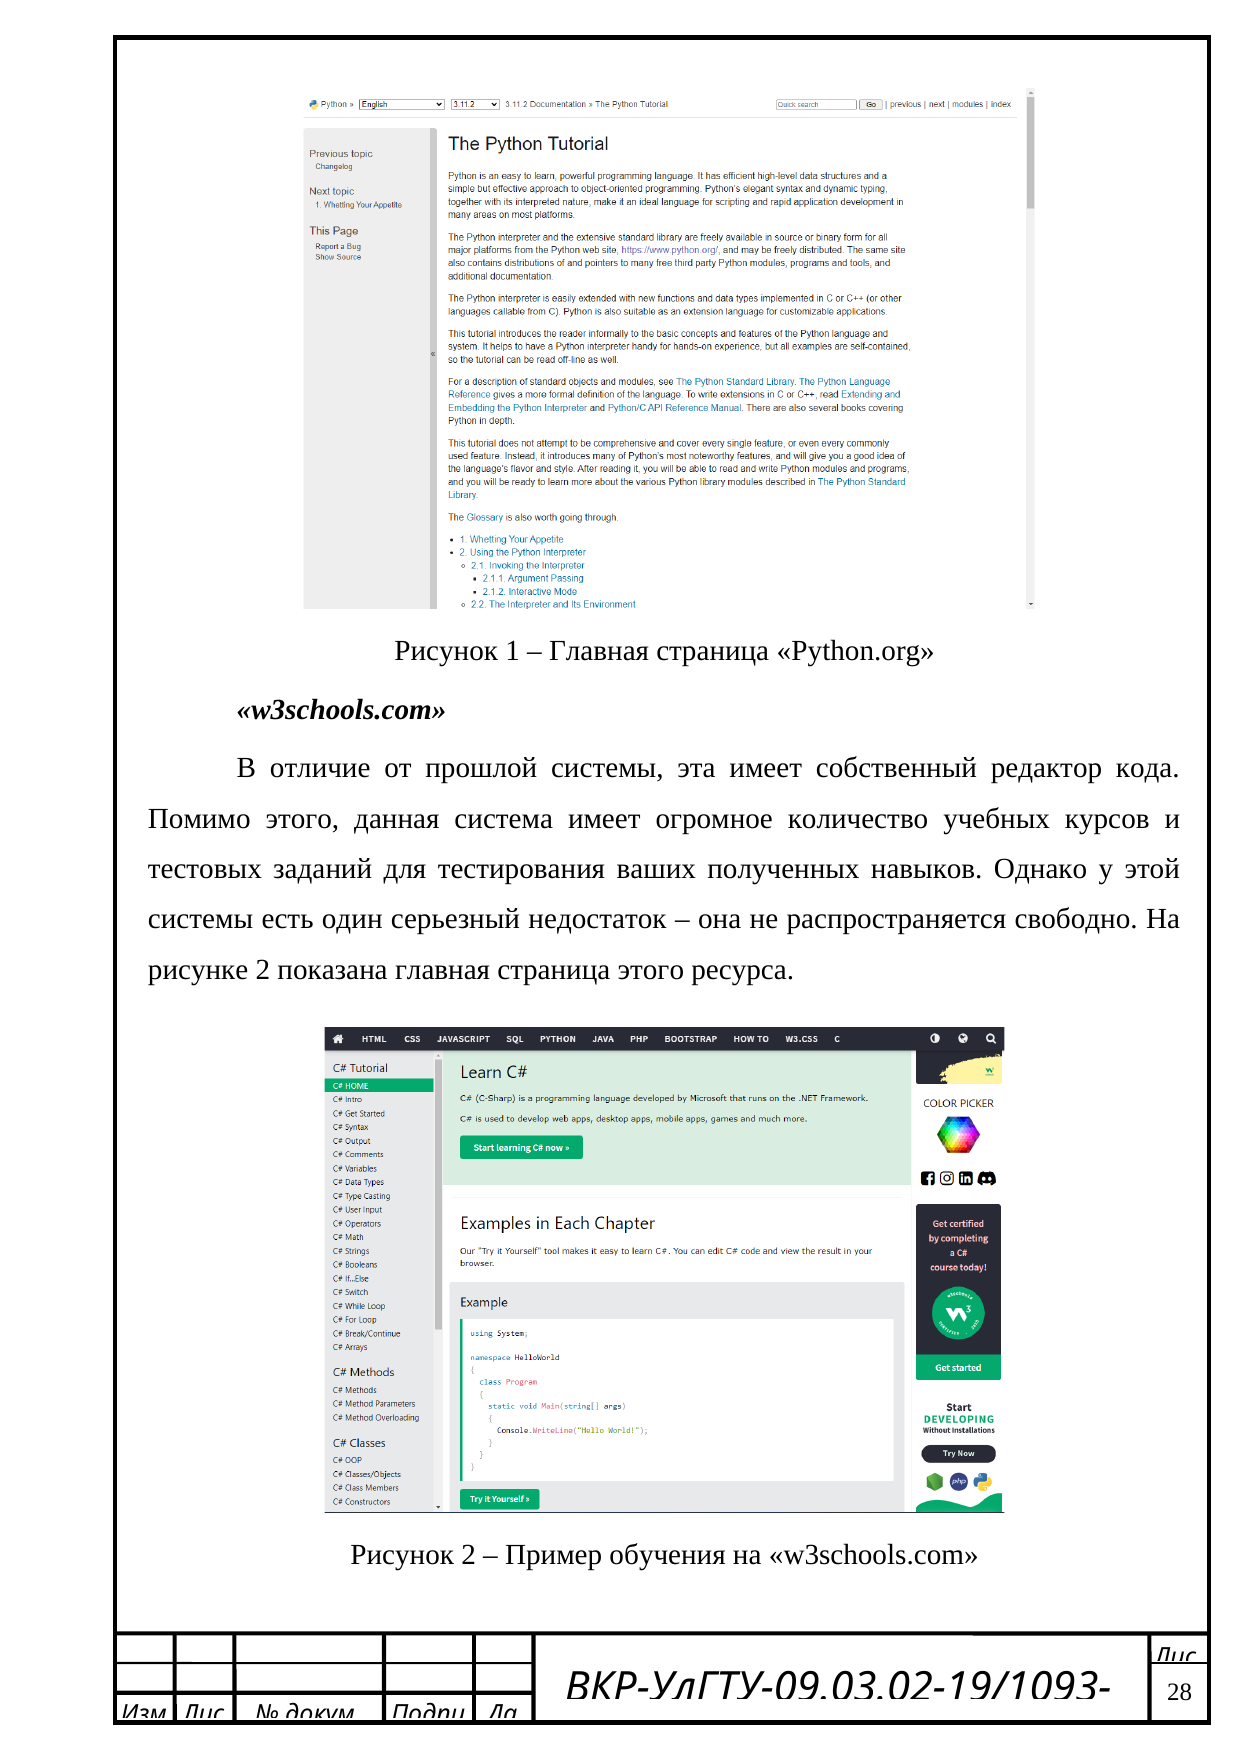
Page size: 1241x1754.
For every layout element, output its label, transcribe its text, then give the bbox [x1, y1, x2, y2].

picture [294, 88, 1035, 609]
picture [324, 1027, 1005, 1513]
text Рисунок 1 – Главная страница «Python.org» [148, 633, 1181, 667]
text В отличие от прошлой системы, эта имеет собственный редактор кода. Помимо этого, данная система имеет огромное количество учебных курсов и тестовых заданий для тестирования ваших полученных навыков. Однако у этой системы есть один серьезный недостаток – она не распространяется свободно. На рисунке 2 показана главная страница этого ресурса. [148, 751, 1181, 985]
text «w3schools.com» [148, 692, 1181, 726]
text Рисунок 2 – Пример обучения на «w3schools.com» [148, 1537, 1181, 1571]
